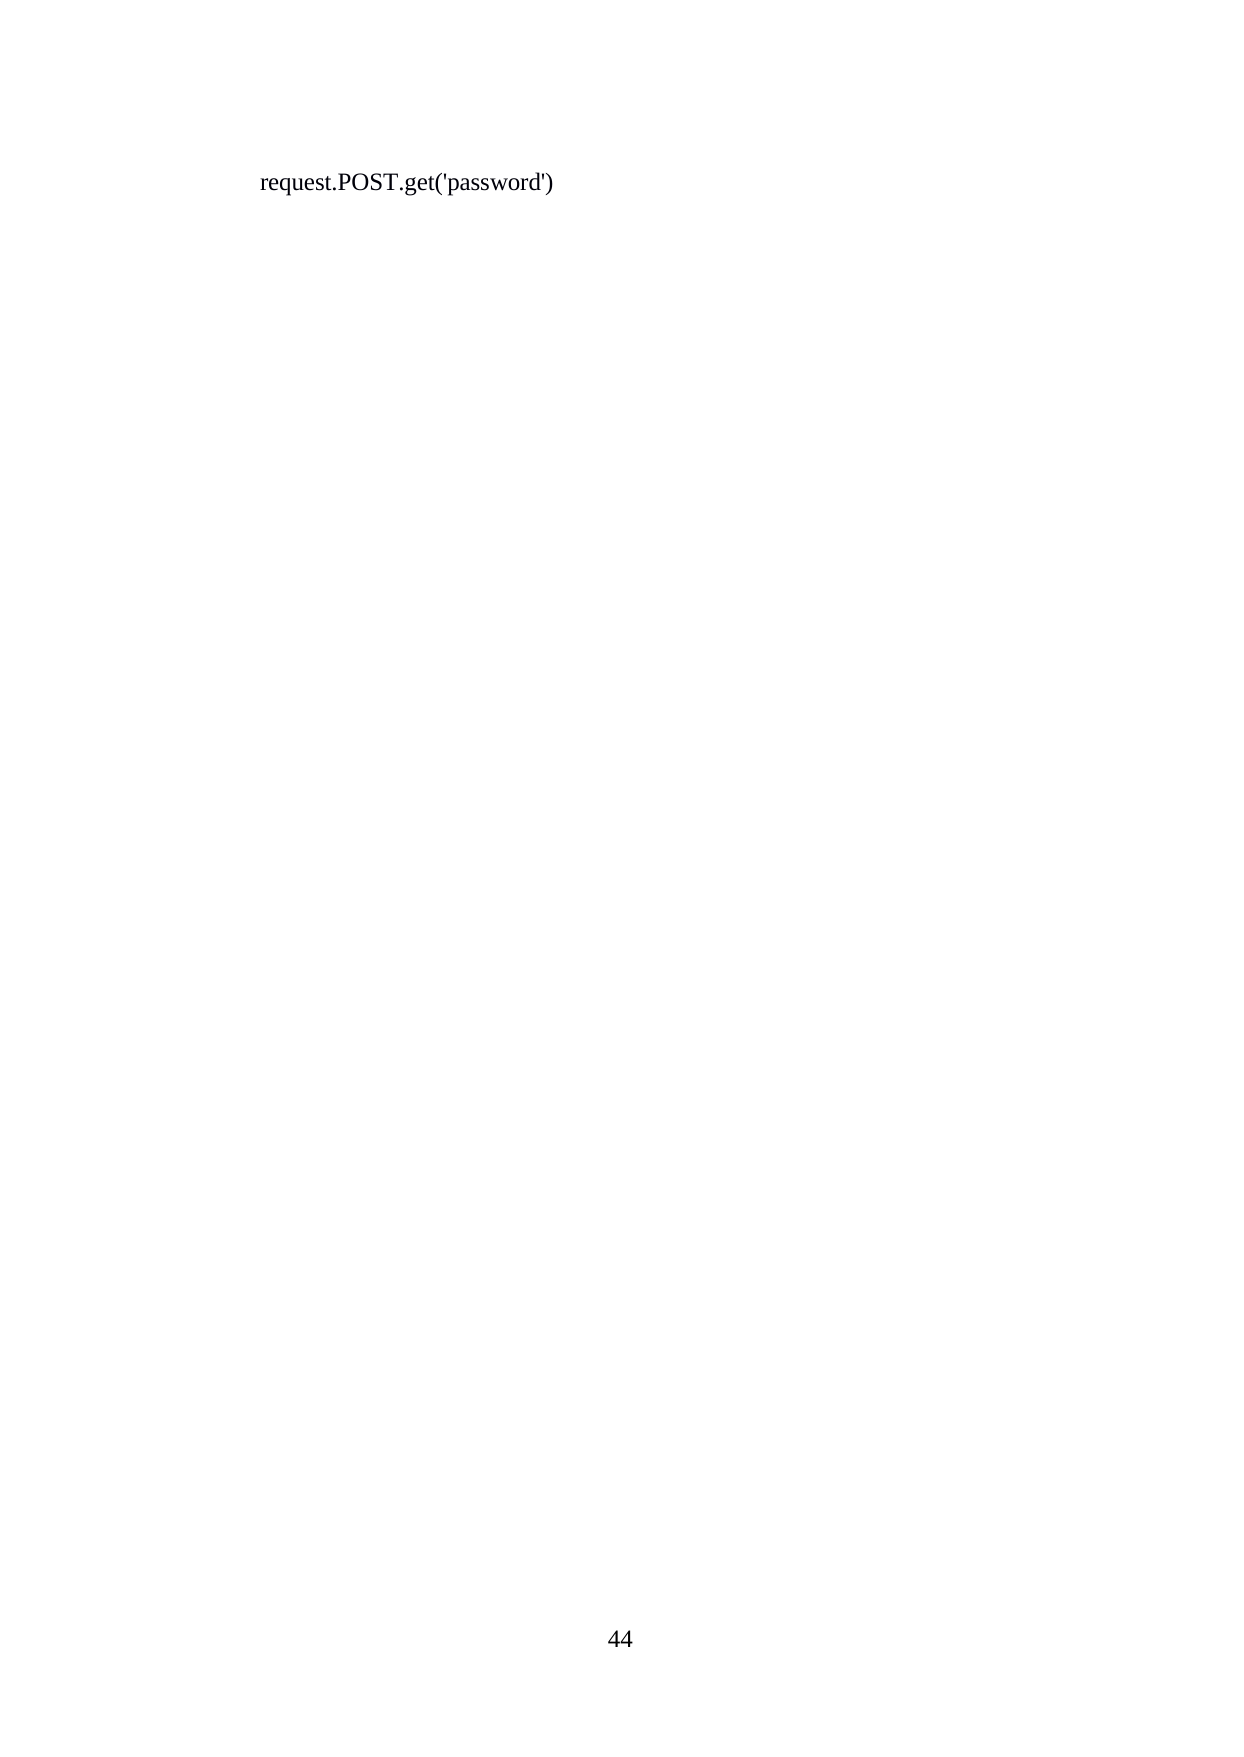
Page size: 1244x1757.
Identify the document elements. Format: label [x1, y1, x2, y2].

text [260, 167, 672, 195]
